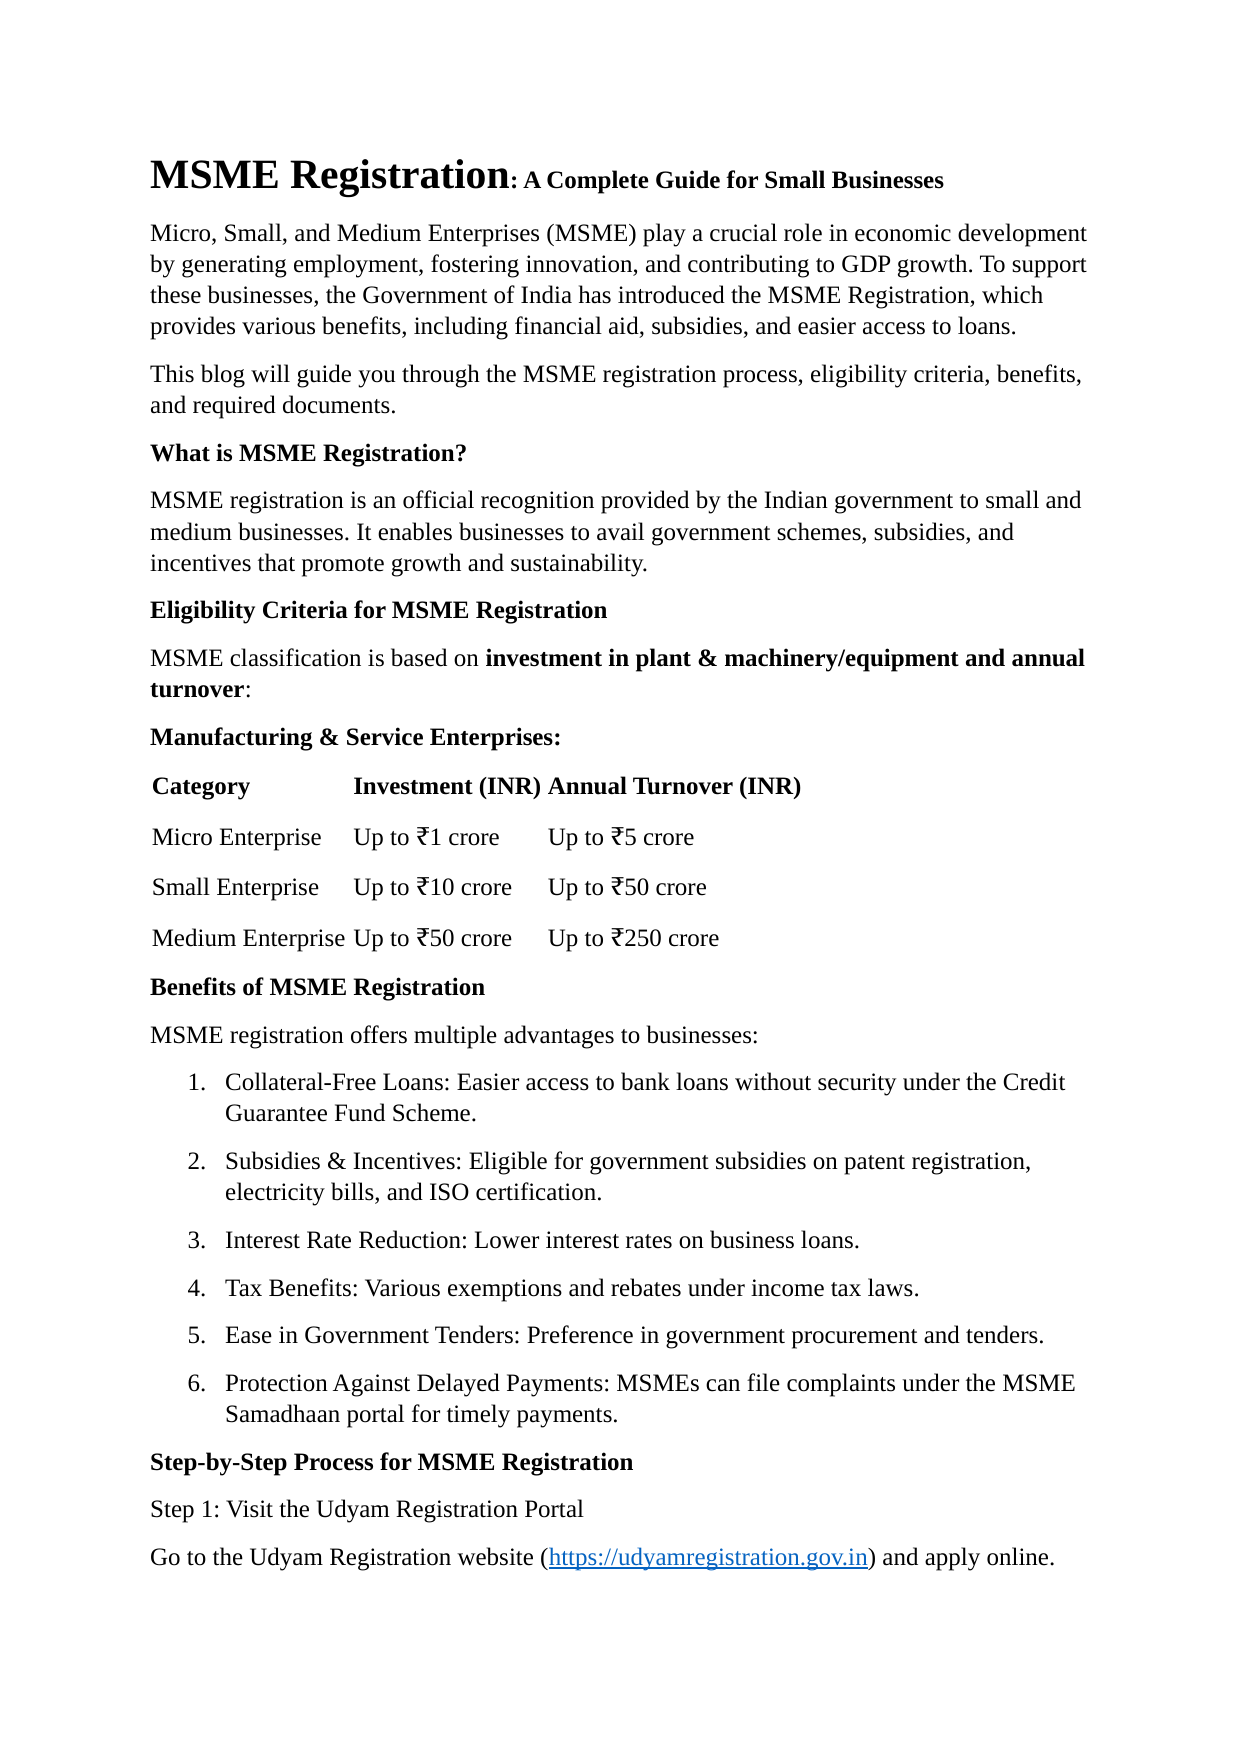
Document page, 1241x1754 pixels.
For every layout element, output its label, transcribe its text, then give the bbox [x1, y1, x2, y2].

text This blog will guide you through the MSME registration process, eligibility criteria, benefits, and required documents. [150, 359, 1090, 419]
text Manufacturing & Service Enterprises: [150, 722, 1090, 751]
table_cell Up to ₹50 crore [546, 871, 808, 921]
table_cell Up to ₹50 crore [352, 921, 546, 972]
table_cell Small Enterprise [150, 871, 352, 921]
text Step 1: Visit the Udyam Registration Portal [150, 1494, 1090, 1523]
text Go to the Udyam Registration website (https://udyamregistration.gov.in) and apply online. [150, 1542, 1090, 1571]
list Ease in Government Tenders: Preference in government procurement and tenders. [187, 1320, 1090, 1349]
table_header Annual Turnover (INR) [546, 770, 808, 820]
list Interest Rate Reduction: Lower interest rates on business loans. [187, 1225, 1090, 1254]
list Protection Against Delayed Payments: MSMEs can file complaints under the MSME Samadhaan portal for timely payments. [187, 1368, 1090, 1428]
table_cell Up to ₹250 crore [546, 921, 808, 972]
text Benefits of MSME Registration [150, 972, 1090, 1001]
text MSME registration offers multiple advantages to businesses: [150, 1020, 1090, 1048]
table_cell Up to ₹10 crore [352, 871, 546, 921]
table_cell Up to ₹1 crore [352, 820, 546, 871]
list Subsidies & Incentives: Eligible for government subsidies on patent registration, electricity bills, and ISO certification. [187, 1146, 1090, 1206]
table_cell Medium Enterprise [150, 921, 352, 972]
table_cell Micro Enterprise [150, 820, 352, 871]
text Eligibility Criteria for MSME Registration [150, 595, 1090, 624]
text MSME classification is based on investment in plant & machinery/equipment and annual turnover: [150, 643, 1090, 703]
text MSME registration is an official recognition provided by the Indian government to small and medium businesses. It enables businesses to avail government schemes, subsidies, and incentives that promote growth and sustainability. [150, 486, 1090, 576]
table_cell Up to ₹5 crore [546, 820, 808, 871]
table_header Investment (INR) [352, 770, 546, 820]
text What is MSME Registration? [150, 438, 1090, 467]
table_header Category [150, 770, 352, 820]
list Collateral-Free Loans: Easier access to bank loans without security under the Credit Guarantee Fund Scheme. [187, 1067, 1090, 1127]
text Micro, Small, and Medium Enterprises (MSME) play a crucial role in economic development by generating employment, fostering innovation, and contributing to GDP growth. To support these businesses, the Government of India has introduced the MSME Registration, which provides various benefits, including financial aid, subsidies, and easier access to loans. [150, 218, 1090, 340]
list Tax Benefits: Various exemptions and rebates under income tax laws. [187, 1273, 1090, 1301]
text Step-by-Step Process for MSME Registration [150, 1447, 1090, 1476]
text MSME Registration: A Complete Guide for Small Businesses [150, 150, 1090, 198]
